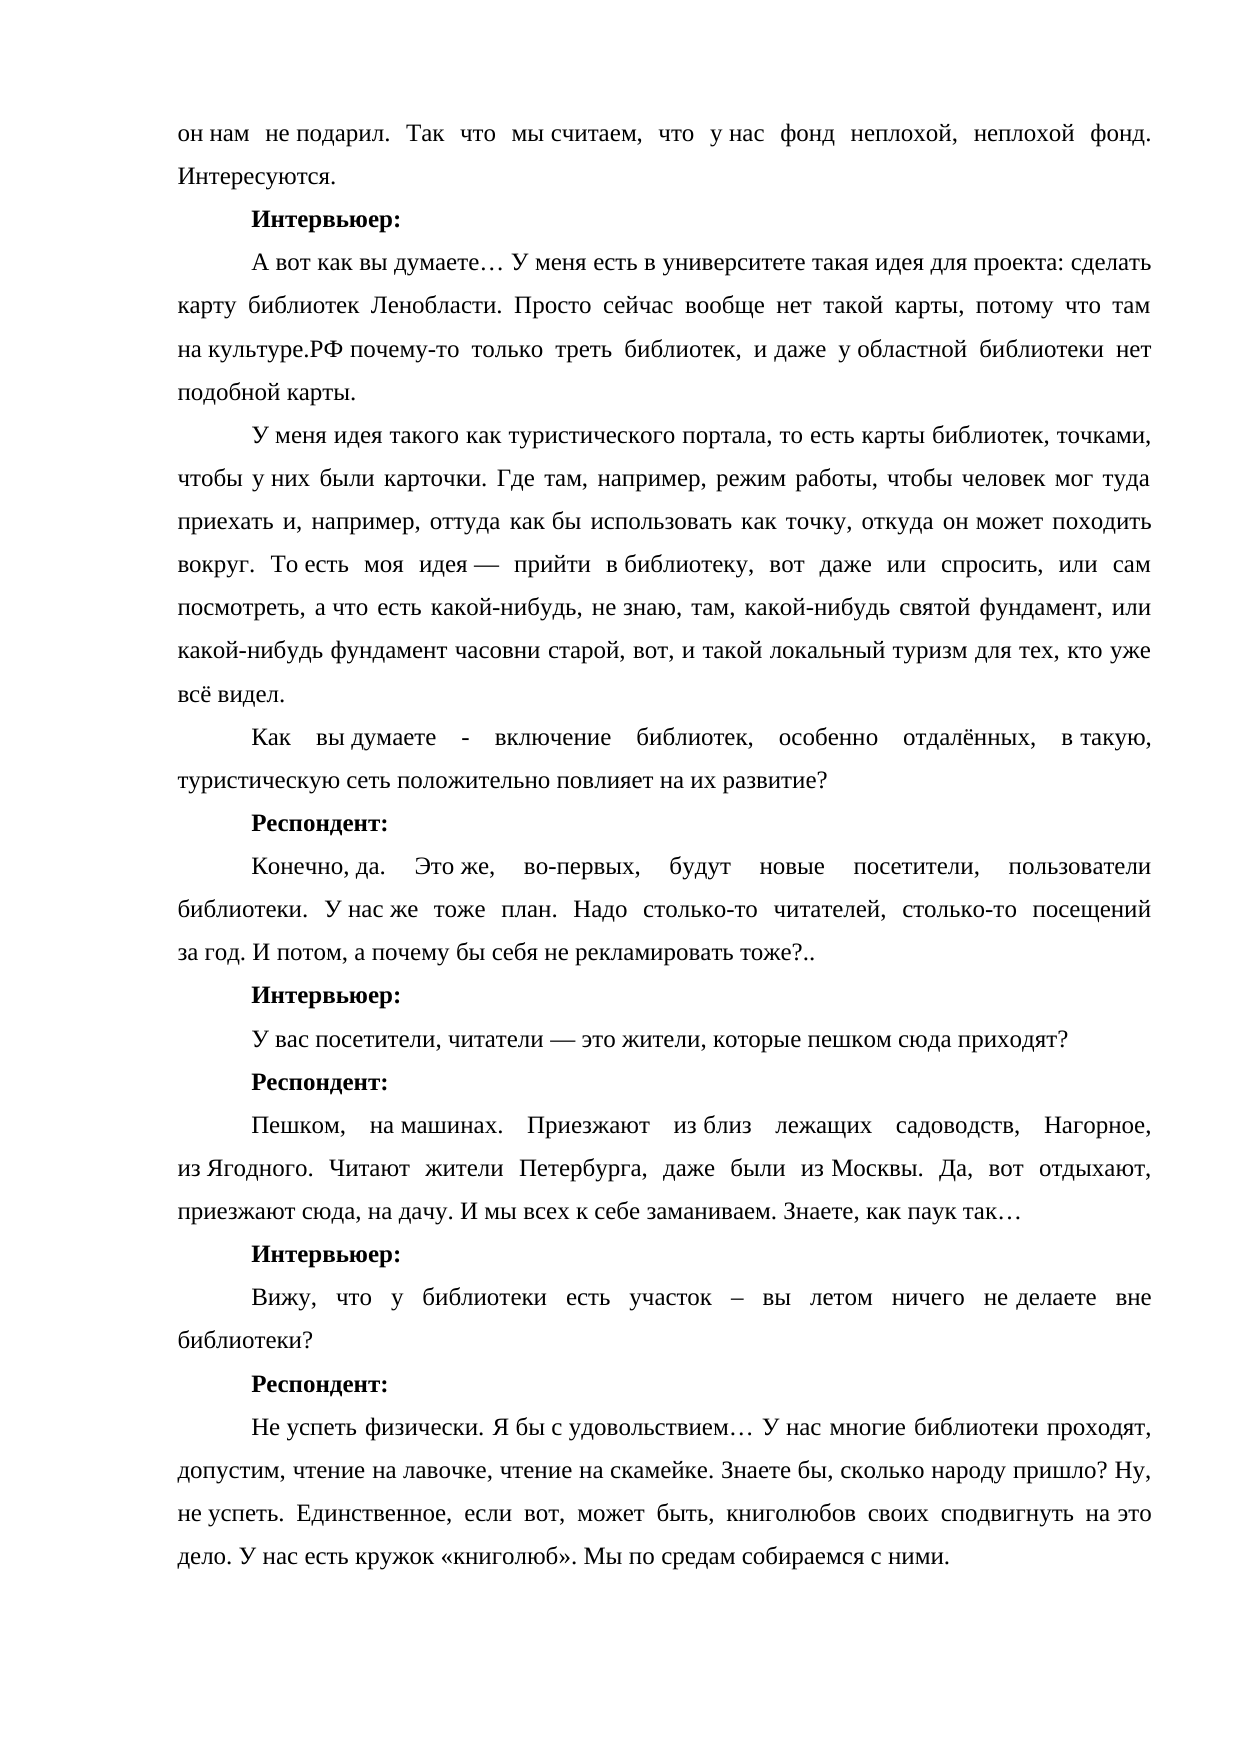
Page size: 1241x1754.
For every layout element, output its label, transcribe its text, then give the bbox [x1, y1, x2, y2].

text Конечно, да. Это же, во-первых, будут новые посетители, пользователи библиотеки. У нас же тоже план. Надо столько-то читателей, столько-то посещений за год. И потом, а почему бы себя не рекламировать тоже?.. [177, 851, 1152, 966]
text Респондент: [177, 1067, 1152, 1096]
text У меня идея такого как туристического портала, то есть карты библиотек, точками, чтобы у них были карточки. Где там, например, режим работы, чтобы человек мог туда приехать и, например, оттуда как бы использовать как точку, откуда он может походить вокруг. То есть моя идея — прийти в библиотеку, вот даже или спросить, или сам посмотреть, а что есть какой-нибудь, не знаю, там, какой-нибудь святой фундамент, или какой-нибудь фундамент часовни старой, вот, и такой локальный туризм для тех, кто уже всё видел. [177, 420, 1152, 707]
text Интервьюер: [177, 1239, 1152, 1268]
text Респондент: [177, 1369, 1152, 1397]
text Пешком, на машинах. Приезжают из близ лежащих садоводств, Нагорное, из Ягодного. Читают жители Петербурга, даже были из Москвы. Да, вот отдыхают, приезжают сюда, на дачу. И мы всех к себе заманиваем. Знаете, как паук так… [177, 1110, 1152, 1225]
text Как вы думаете - включение библиотек, особенно отдалённых, в такую, туристическую сеть положительно повлияет на их развитие? [177, 722, 1152, 794]
text Респондент: [177, 808, 1152, 837]
text Не успеть физически. Я бы с удовольствием… У нас многие библиотеки проходят, допустим, чтение на лавочке, чтение на скамейке. Знаете бы, сколько народу пришло? Ну, не успеть. Единственное, если вот, может быть, книголюбов своих сподвигнуть на это дело. У нас есть кружок «книголюб». Мы по средам собираемся с ними. [177, 1412, 1152, 1570]
text Интервьюер: [177, 981, 1152, 1009]
text Интервьюер: [177, 204, 1152, 233]
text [177, 118, 1152, 190]
text Вижу, что у библиотеки есть участок – вы летом ничего не делаете вне библиотеки? [177, 1282, 1152, 1354]
text У вас посетители, читатели — это жители, которые пешком сюда приходят? [177, 1024, 1152, 1052]
text А вот как вы думаете… У меня есть в университете такая идея для проекта: сделать карту библиотек Ленобласти. Просто сейчас вообще нет такой карты, потому что там на культуре.РФ почему-то только треть библиотек, и даже у областной библиотеки нет подобной карты. [177, 247, 1152, 406]
